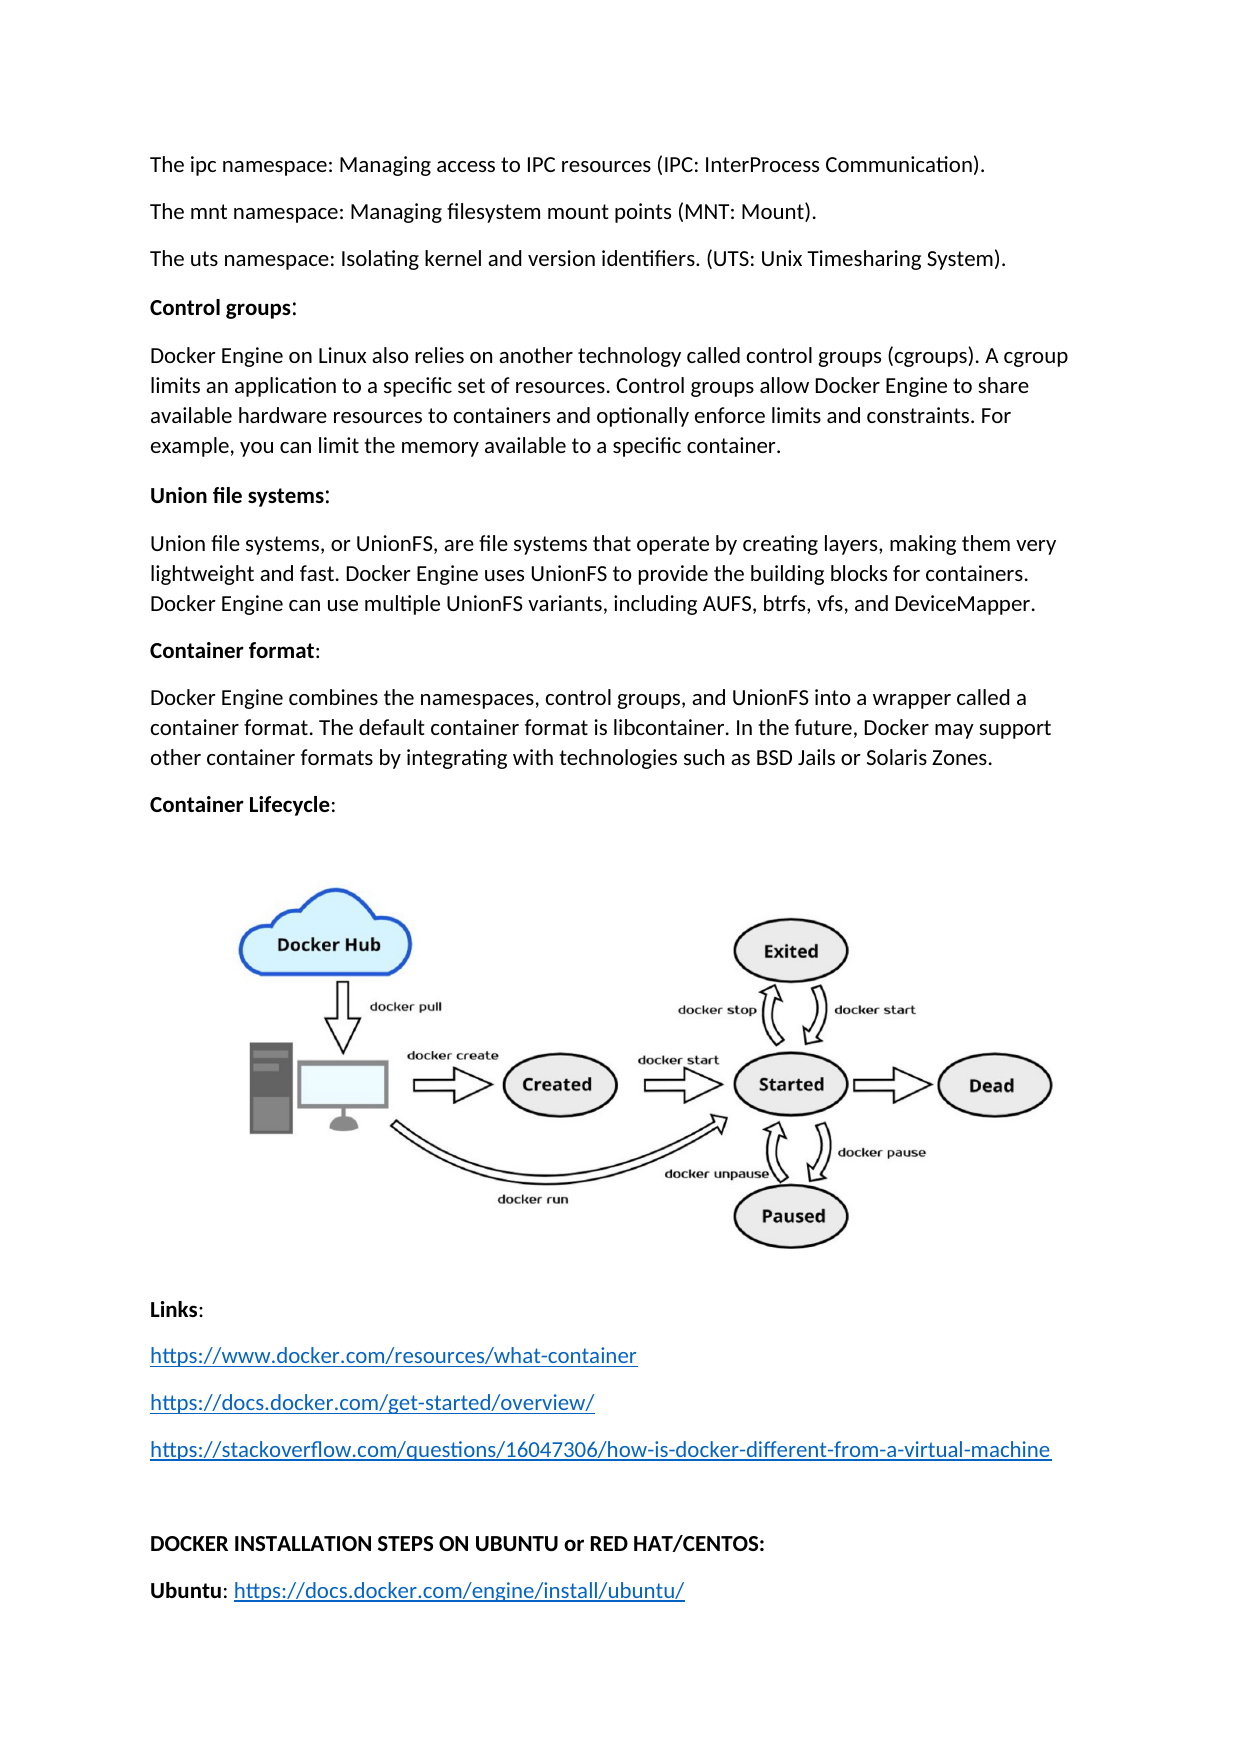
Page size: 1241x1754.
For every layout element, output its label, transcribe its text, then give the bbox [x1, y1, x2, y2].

text DOCKER INSTALLATION STEPS ON UBUNTU or RED HAT/CENTOS: [150, 1529, 1090, 1557]
text Links: [150, 1295, 1090, 1323]
text Ubuntu: https://docs.docker.com/engine/install/ubuntu/ [150, 1576, 1090, 1604]
text Union file systems, or UnionFS, are file systems that operate by creating layers, making them very lightweight and fast. Docker Engine uses UnionFS to provide the building blocks for containers. Docker Engine can use multiple UnionFS variants, including AUFS, btrfs, vfs, and DeviceMapper. [150, 529, 1090, 617]
text The mnt namespace: Managing filesystem mount points (MNT: Mount). [150, 197, 1090, 225]
text https://stackoverflow.com/questions/16047306/how-is-docker-different-from-a-virtual-machine [150, 1435, 1090, 1463]
text https://docs.docker.com/get-started/overview/ [150, 1388, 1090, 1416]
text Control groups: [150, 291, 1090, 322]
text Docker Engine on Linux also relies on another technology called control groups (cgroups). A cgroup limits an application to a specific set of resources. Control groups allow Docker Engine to share available hardware resources to containers and optionally enforce limits and constraints. For example, you can limit the memory available to a specific container. [150, 341, 1090, 460]
text The ipc namespace: Managing access to IPC resources (IPC: InterProcess Communication). [150, 150, 1090, 178]
text Container format: [150, 636, 1090, 664]
text Union file systems: [150, 478, 1090, 510]
text Container Lifecycle: [150, 790, 1090, 818]
text The uts namespace: Isolating kernel and version identifiers. (UTS: Unix Timesharing System). [150, 244, 1090, 272]
picture [150, 837, 1091, 1276]
text https://www.docker.com/resources/what-container [150, 1342, 1090, 1369]
text Docker Engine combines the namespaces, control groups, and UnionFS into a wrapper called a container format. The default container format is libcontainer. In the future, Docker may support other container formats by integrating with technologies such as BSD Jails or Solaris Zones. [150, 683, 1090, 772]
